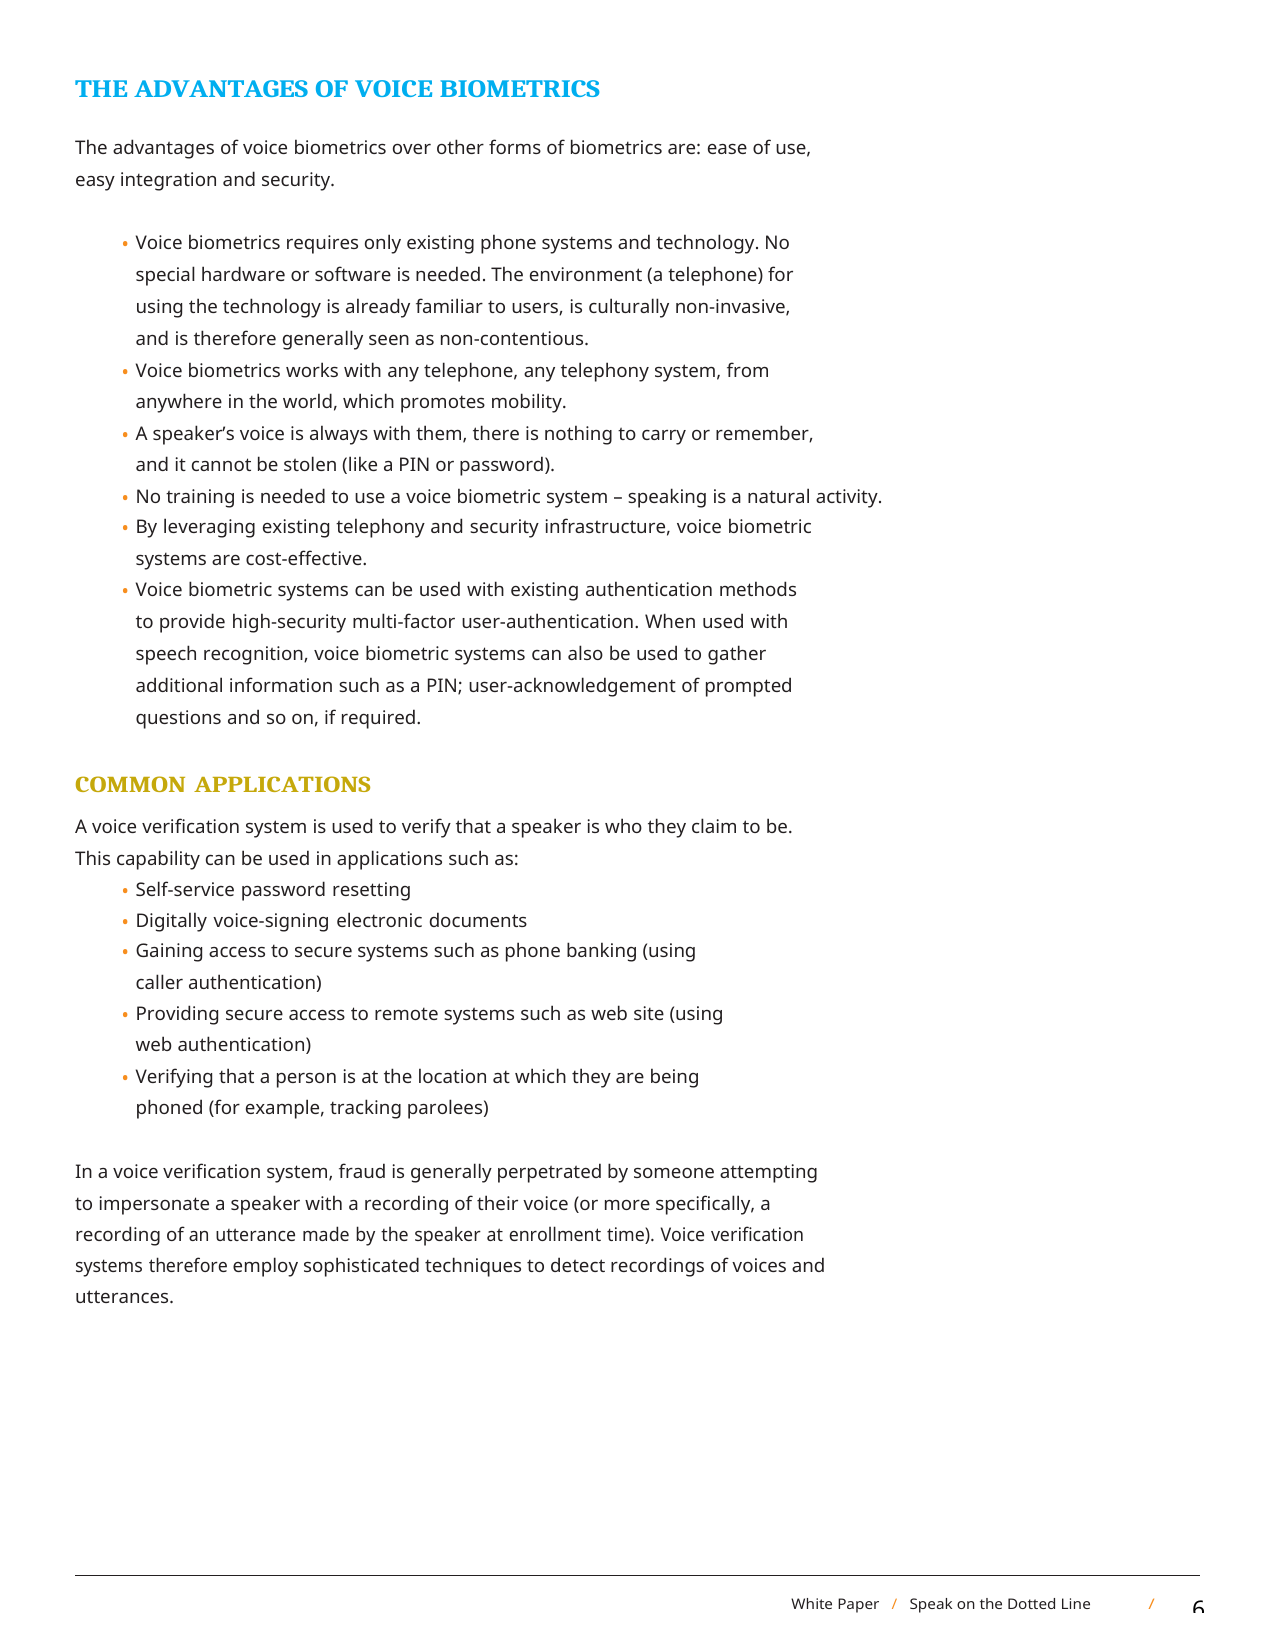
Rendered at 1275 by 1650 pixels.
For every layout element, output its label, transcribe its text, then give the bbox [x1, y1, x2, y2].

list Voice biometrics requires only existing phone systems and technology. No special hardware or software is needed. The environment (a telephone) for using the technology is already familiar to users, is culturally non-invasive, and is therefore generally seen as non-contentious. [121, 230, 821, 351]
text A voice verification system is used to verify that a speaker is who they claim to be. This capability can be used in applications such as: [75, 813, 804, 870]
text In a voice verification system, fraud is generally perpetrated by someone attempting to impersonate a speaker with a recording of their voice (or more specifically, a recording of an utterance made by the speaker at enrollment time). Voice verification systems therefore employ sophisticated techniques to detect recordings of voices and utterances. [75, 1158, 829, 1309]
list Voice biometric systems can be used with existing authentication methods to provide high-security multi-factor user-authentication. When used with speech recognition, voice biometric systems can also be used to gather additional information such as a PIN; user-acknowledgement of prompted questions and so on, if required. [121, 576, 816, 729]
subtitle COMMON APPLICATIONS [75, 772, 1217, 798]
text The advantages of voice biometrics over other forms of biometrics are: ease of use, easy integration and security. [75, 134, 829, 192]
list Verifying that a person is at the location at which they are being phoned (for example, tracking parolees) [121, 1063, 767, 1120]
list No training is needed to use a voice biometric system – speaking is a natural activity. [121, 483, 1217, 508]
list Self-service password resetting [121, 876, 1217, 902]
list By leveraging existing telephony and security infrastructure, voice biometric systems are cost-effective. [121, 514, 843, 571]
list Digitally voice-signing electronic documents [121, 907, 1217, 932]
subtitle THE ADVANTAGES OF VOICE BIOMETRICS [75, 75, 1217, 103]
list A speaker’s voice is always with them, there is nothing to carry or remember, and it cannot be stolen (like a PIN or password). [121, 420, 828, 477]
list Voice biometrics works with any telephone, any telephony system, from anywhere in the world, which promotes mobility. [121, 357, 840, 414]
list Gaining access to secure systems such as phone banking (using caller authentication) [121, 938, 727, 994]
list Providing secure access to remote systems such as web site (using web authentication) [121, 1000, 742, 1057]
